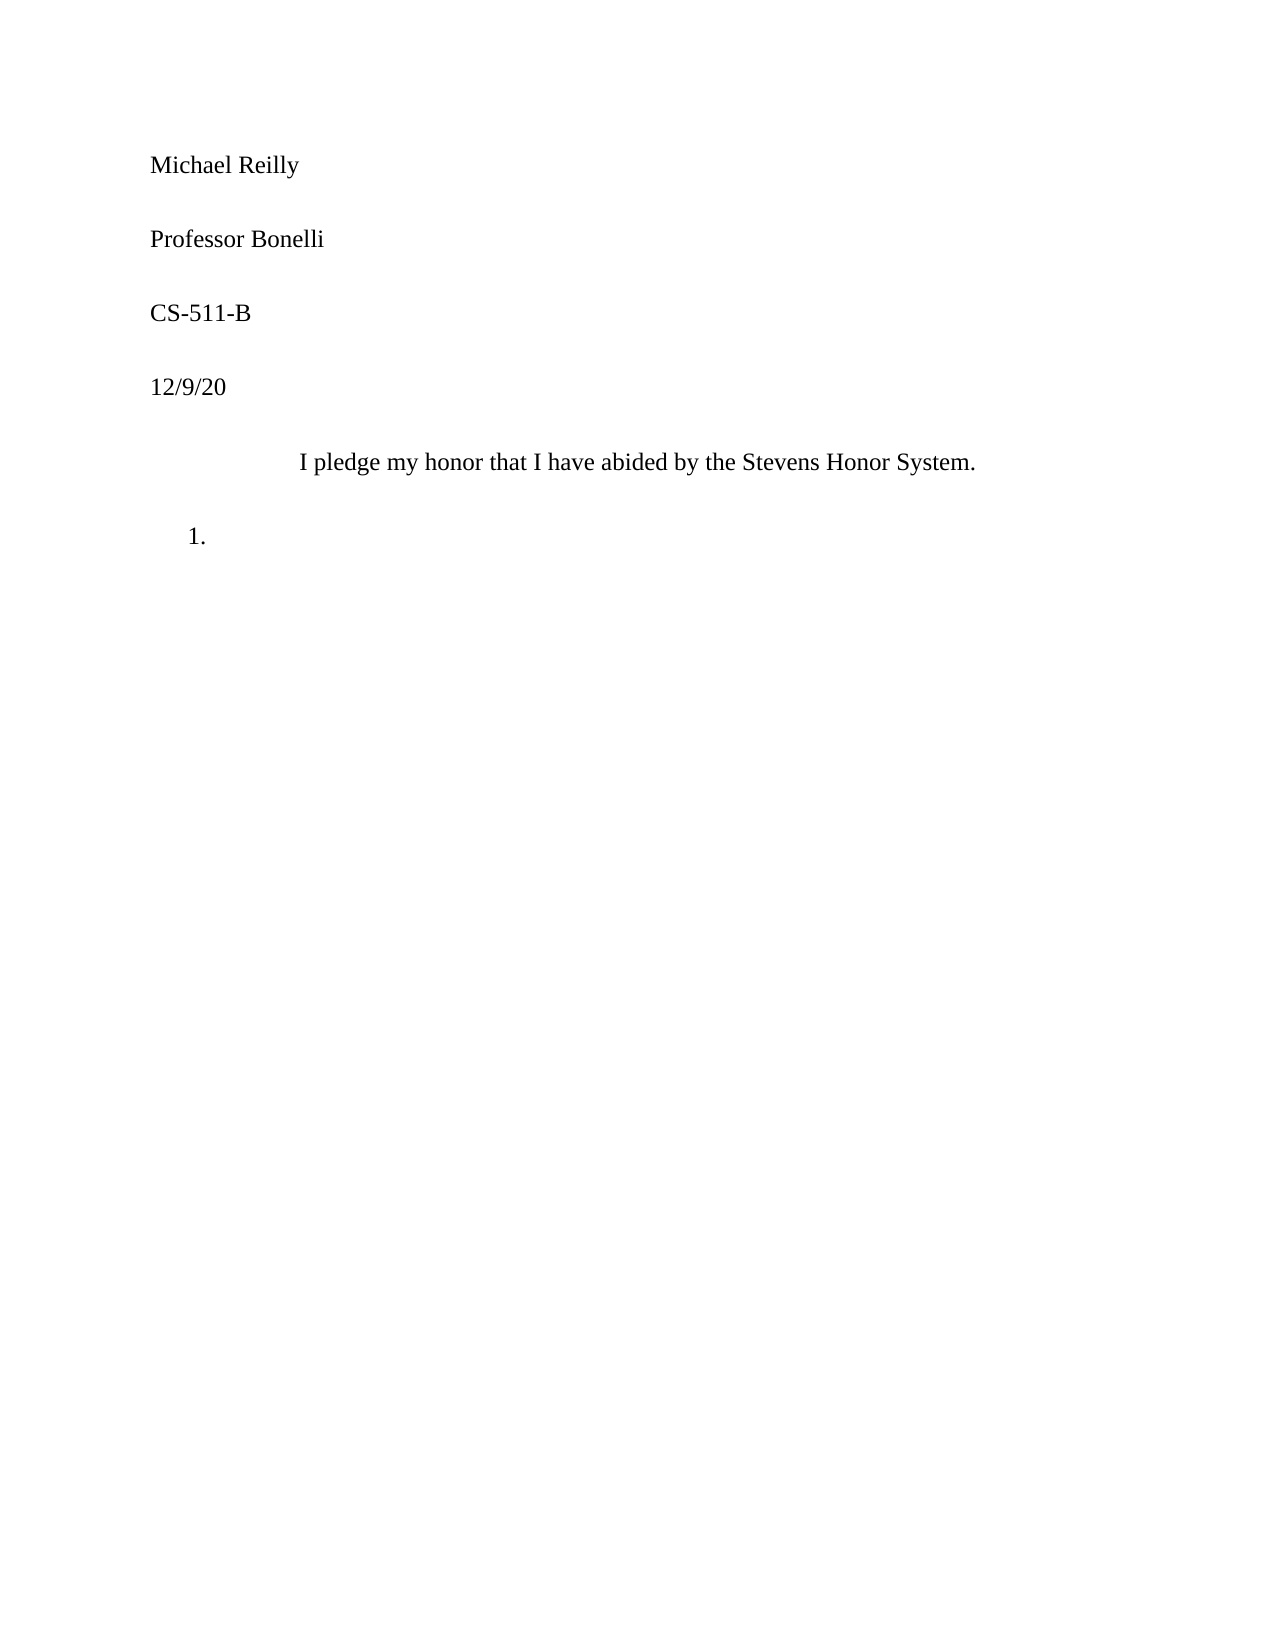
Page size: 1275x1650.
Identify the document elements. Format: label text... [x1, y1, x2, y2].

text Michael Reilly [150, 150, 1125, 179]
text CS-511-B [150, 298, 1125, 327]
text Professor Bonelli [150, 224, 1125, 253]
text I pledge my honor that I have abided by the Stevens Honor System. [150, 447, 1125, 475]
text 12/9/20 [150, 372, 1125, 401]
